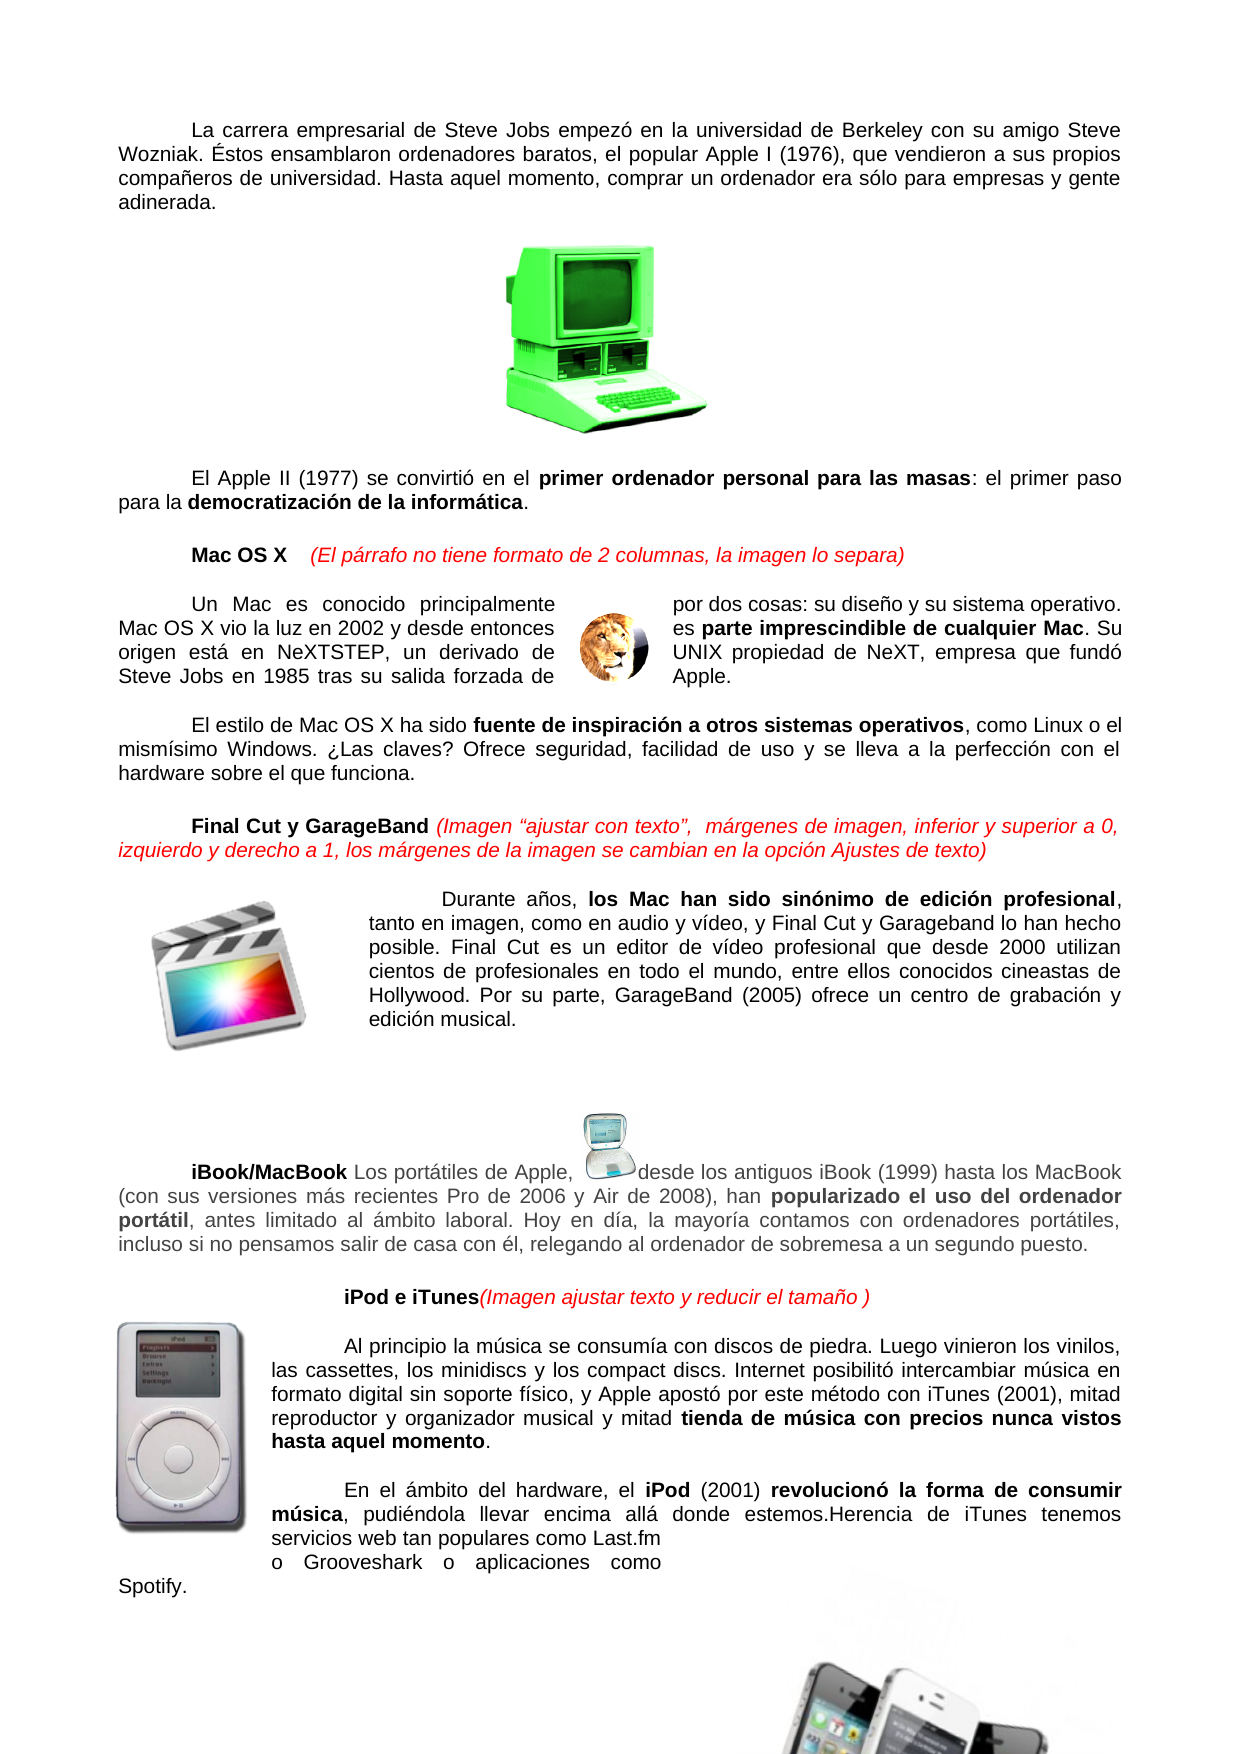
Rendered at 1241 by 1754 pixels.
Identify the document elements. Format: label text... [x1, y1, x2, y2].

picture [739, 1550, 1136, 1754]
subtitle Final Cut y GarageBand (Imagen “ajustar con texto”, márgenes de imagen, inferior y superior a 0, izquierdo y derecho a 1, los márgenes de la imagen se cambian en la opción Ajustes de texto) [118, 814, 1122, 862]
picture [574, 609, 654, 689]
subtitle Mac OS X (El párrafo no tiene formato de 2 columnas, la imagen lo separa) [118, 543, 1122, 567]
text El Apple II (1977) se convirtió en el primer ordenador personal para las masas: el primer paso para la democratización de la informática. [118, 226, 1122, 514]
subtitle iPod e iTunes(Imagen ajustar texto y reducir el tamaño ) [118, 1284, 1122, 1308]
text El estilo de Mac OS X ha sido fuente de inspiración a otros sistemas operativos, como Linux o el mismísimo Windows. ¿Las claves? Ofrece seguridad, facilidad de uso y se lleva a la perfección con el hardware sobre el que funciona. [118, 713, 1122, 785]
subtitle iBook/MacBook Los portátiles de Apple, desde los antiguos iBook (1999) hasta los MacBook (con sus versiones más recientes Pro de 2006 y Air de 2008), han popularizado el uso del ordenador portátil, antes limitado al ámbito laboral. Hoy en día, la mayoría contamos con ordenadores portátiles, incluso si no pensamos salir de casa con él, relegando al ordenador de sobremesa a un segundo puesto. [118, 1113, 1122, 1255]
picture [502, 244, 710, 435]
picture [580, 1112, 638, 1180]
text Durante años, los Mac han sido sinónimo de edición profesional, tanto en imagen, como en audio y vídeo, y Final Cut y Garageband lo han hecho posible. Final Cut es un editor de vídeo profesional que desde 2000 utilizan cientos de profesionales en todo el mundo, entre ellos conocidos cineastas de Hollywood. Por su parte, GarageBand (2005) ofrece un centro de grabación y edición musical. [118, 887, 1122, 1031]
text La carrera empresarial de Steve Jobs empezó en la universidad de Berkeley con su amigo Steve Wozniak. Éstos ensamblaron ordenadores baratos, el popular Apple I (1976), que vendieron a sus propios compañeros de universidad. Hasta aquel momento, comprar un ordenador era sólo para empresas y gente adinerada. [118, 118, 1122, 214]
picture [102, 1311, 253, 1535]
text En el ámbito del hardware, el iPod (2001) revolucionó la forma de consumir música, pudiéndola llevar encima allá donde estemos.Herencia de iTunes tenemos servicios web tan populares como Last.fm o Grooveshark o aplicaciones como Spotify. [118, 1478, 1122, 1598]
text Al principio la música se consumía con discos de piedra. Luego vinieron los vinilos, las cassettes, los minidiscs y los compact discs. Internet posibilitó intercambiar música en formato digital sin soporte físico, y Apple apostó por este método con iTunes (2001), mitad reproductor y organizador musical y mitad tienda de música con precios nunca vistos hasta aquel momento. [253, 1333, 1122, 1453]
text Un Mac es conocido principalmente por dos cosas: su diseño y su sistema operativo. Mac OS X vio la luz en 2002 y desde entonces es parte imprescindible de cualquier Mac. Su origen está en NeXTSTEP, un derivado de UNIX propiedad de NeXT, empresa que fundó Steve Jobs en 1985 tras su salida forzada de Apple. [118, 592, 1122, 688]
picture [150, 897, 307, 1054]
